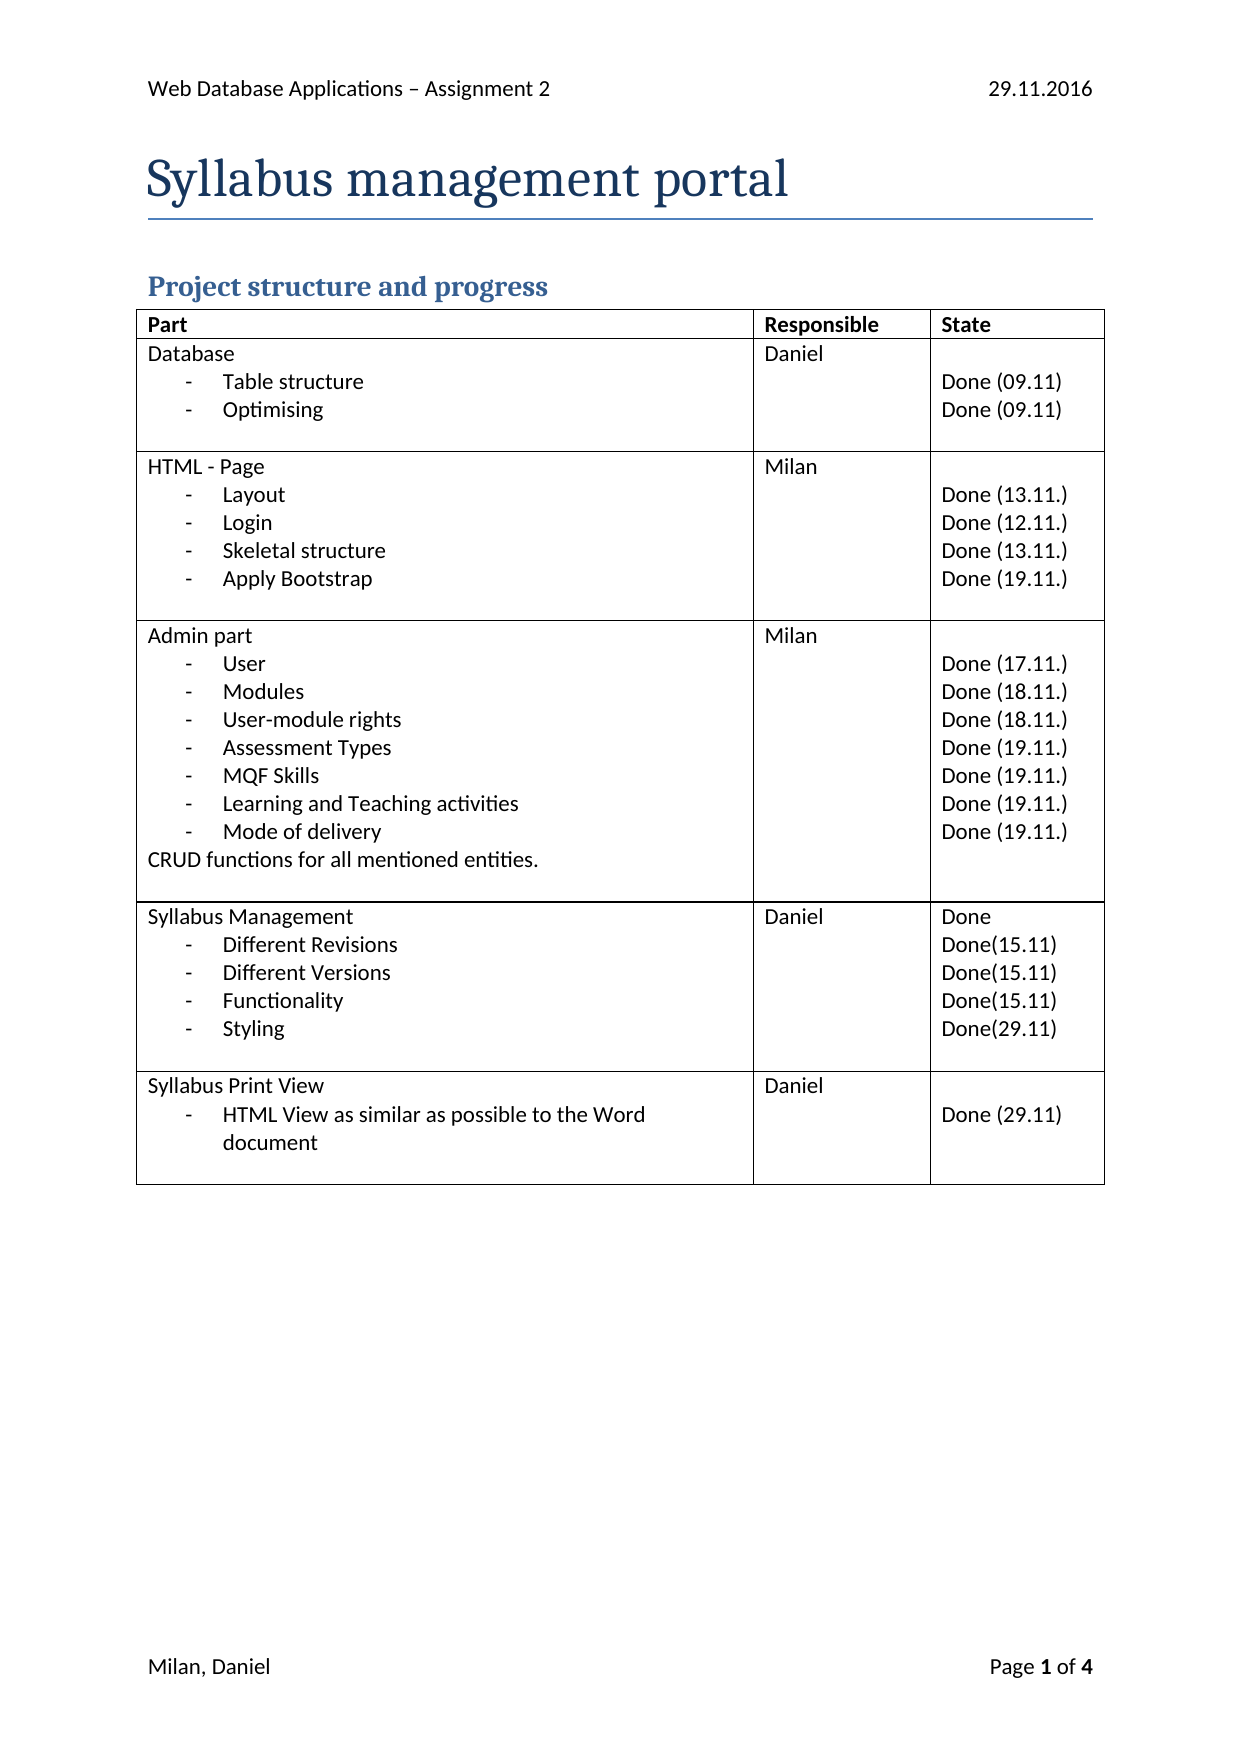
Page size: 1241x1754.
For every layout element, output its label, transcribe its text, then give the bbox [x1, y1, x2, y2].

table_cell Database Table structure Optimising [137, 339, 753, 451]
table_cell Admin part User Modules User-module rights Assessment Types MQF Skills Learning and Teaching activities Mode of delivery CRUD functions for all mentioned entities. [137, 621, 753, 901]
table_cell Daniel [754, 1072, 930, 1184]
table_header Part [137, 310, 753, 338]
table_cell HTML - Page Layout Login Skeletal structure Apply Bootstrap [137, 452, 753, 620]
table_cell Syllabus Print View HTML View as similar as possible to the Word document [137, 1072, 753, 1184]
table_header Responsible [754, 310, 930, 338]
table_cell Done (17.11.) Done (18.11.) Done (18.11.) Done (19.11.) Done (19.11.) Done (19.11.) Done (19.11.) [931, 621, 1104, 901]
table_cell Syllabus Management Different Revisions Different Versions Functionality Styling [137, 903, 753, 1071]
subtitle Project structure and progress [148, 270, 1093, 304]
table_cell Daniel [754, 339, 930, 451]
table_header State [931, 310, 1104, 338]
table_cell Done (29.11) [931, 1072, 1104, 1184]
table_cell Milan [754, 452, 930, 620]
table_cell Done (09.11) Done (09.11) [931, 339, 1104, 451]
table_cell Milan [754, 621, 930, 901]
table_cell Done (13.11.) Done (12.11.) Done (13.11.) Done (19.11.) [931, 452, 1104, 620]
table_cell Done Done(15.11) Done(15.11) Done(15.11) Done(29.11) [931, 903, 1104, 1071]
title Syllabus management portal [148, 148, 1093, 218]
table_cell Daniel [754, 903, 930, 1071]
